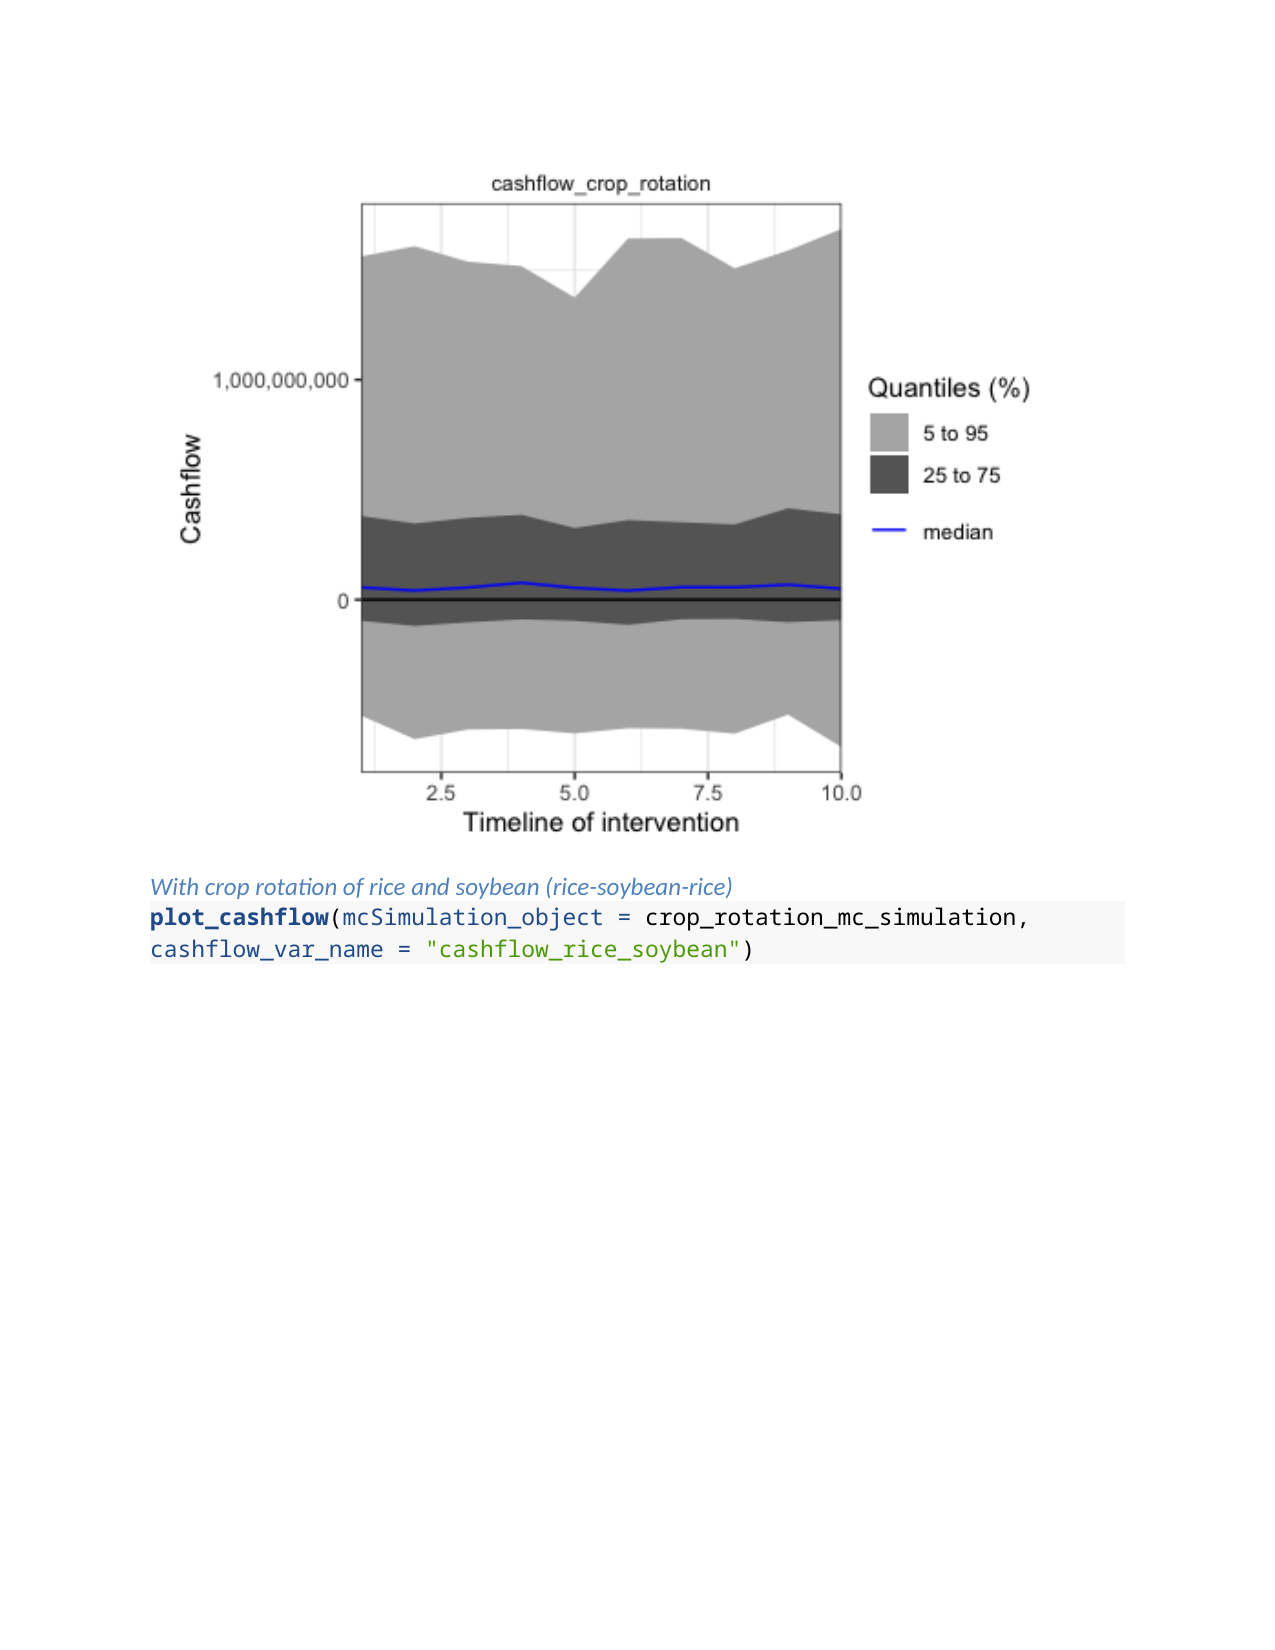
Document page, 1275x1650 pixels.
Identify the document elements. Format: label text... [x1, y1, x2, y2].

picture [168, 150, 1044, 850]
subtitle With crop rotation of rice and soybean (rice-soybean-rice) [150, 871, 1125, 901]
text plot_cashflow(mcSimulation_object = crop_rotation_mc_simulation, cashflow_var_name = "cashflow_rice_soybean") [755, 901, 1125, 964]
